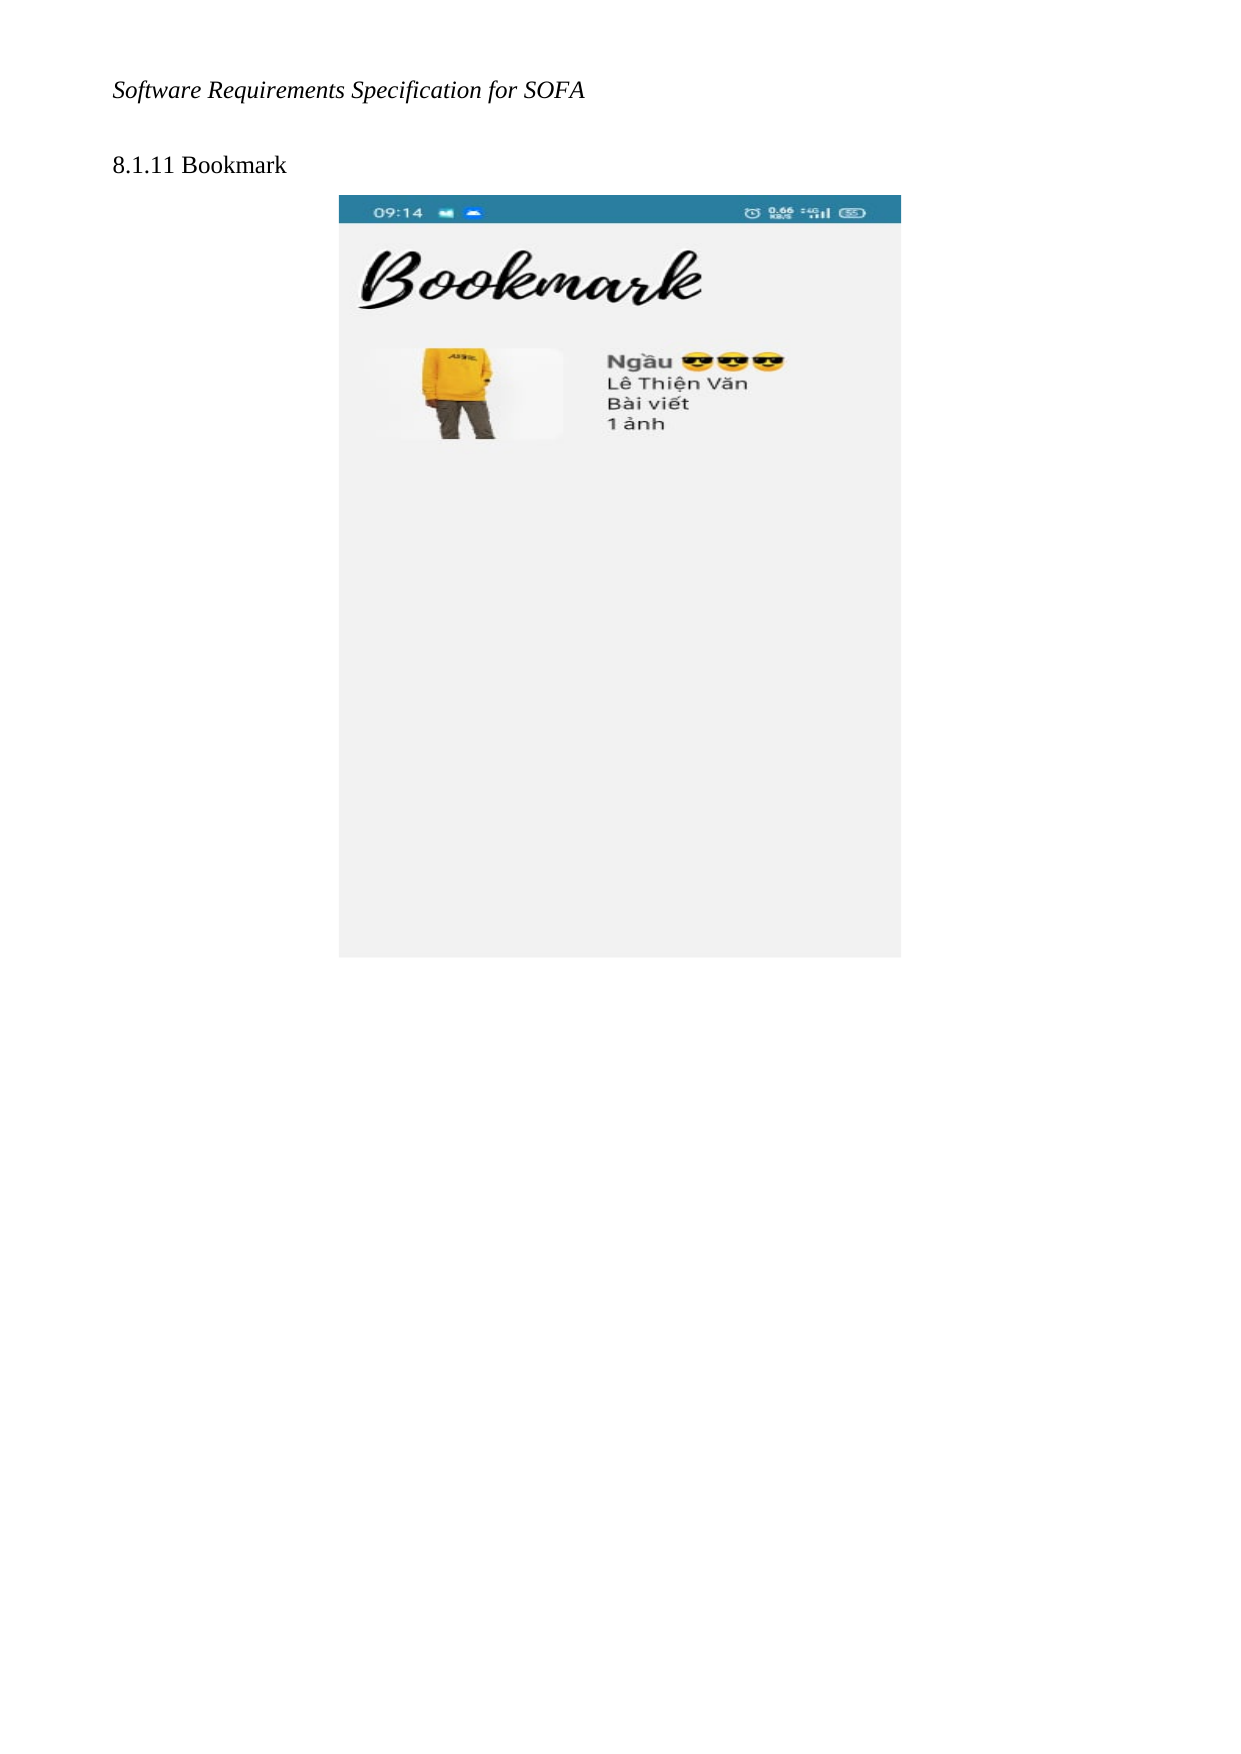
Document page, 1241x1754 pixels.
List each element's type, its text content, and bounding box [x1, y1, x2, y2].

picture [338, 195, 902, 966]
text 8.1.11 Bookmark [112, 150, 1128, 179]
